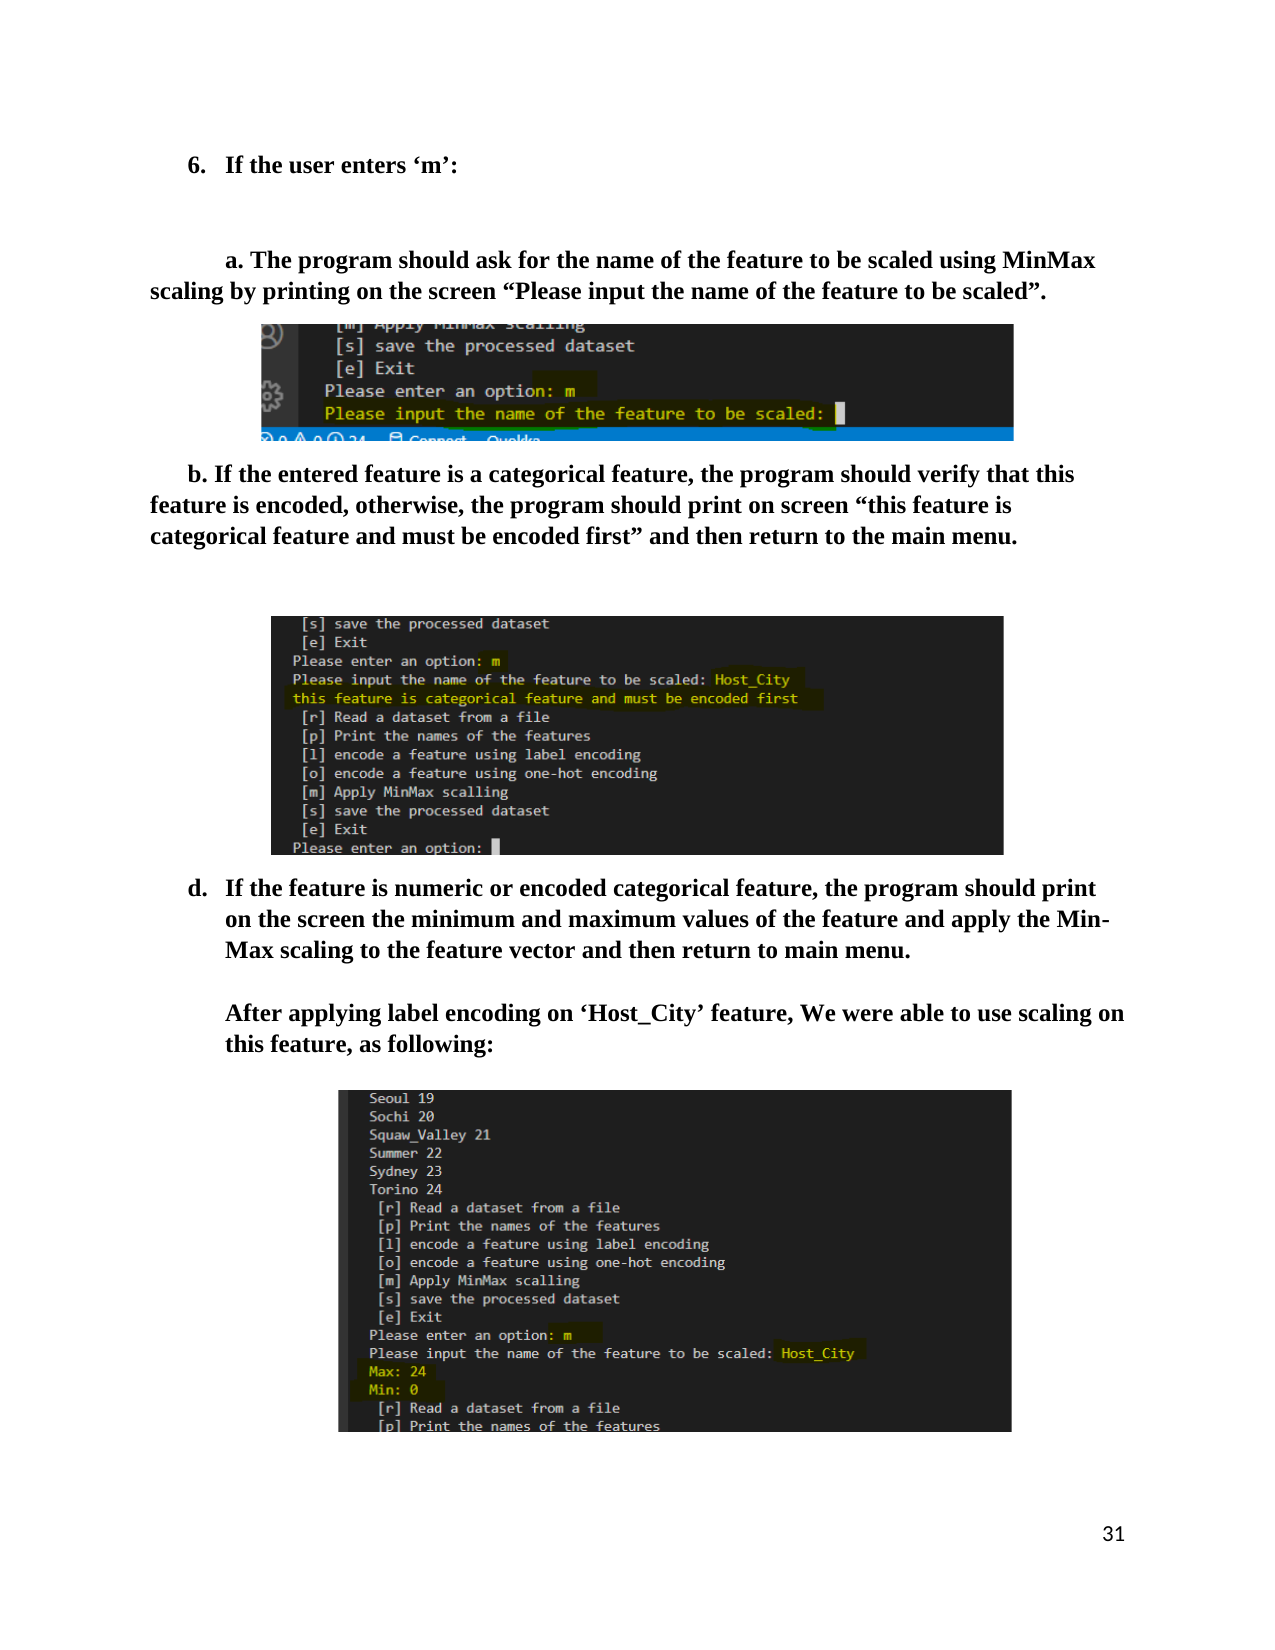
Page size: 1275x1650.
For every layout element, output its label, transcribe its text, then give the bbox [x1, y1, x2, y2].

picture [271, 616, 1004, 855]
text a. The program should ask for the name of the feature to be scaled using MinMax scaling by printing on the screen “Please input the name of the feature to be scaled”. [150, 245, 1125, 305]
list After applying label encoding on ‘Host_City’ feature, We were able to use scaling on this feature, as following: [225, 998, 1125, 1057]
picture [261, 324, 1014, 441]
list If the feature is numeric or encoded categorical feature, the program should print on the screen the minimum and maximum values of the feature and apply the Min-Max scaling to the feature vector and then return to main menu. [187, 873, 1125, 964]
list If the user enters ‘m’: [187, 150, 1125, 179]
picture [338, 1090, 1012, 1432]
text b. If the entered feature is a categorical feature, the program should verify that this feature is encoded, otherwise, the program should print on screen “this feature is categorical feature and must be encoded first” and then return to the main menu. [150, 459, 1125, 550]
